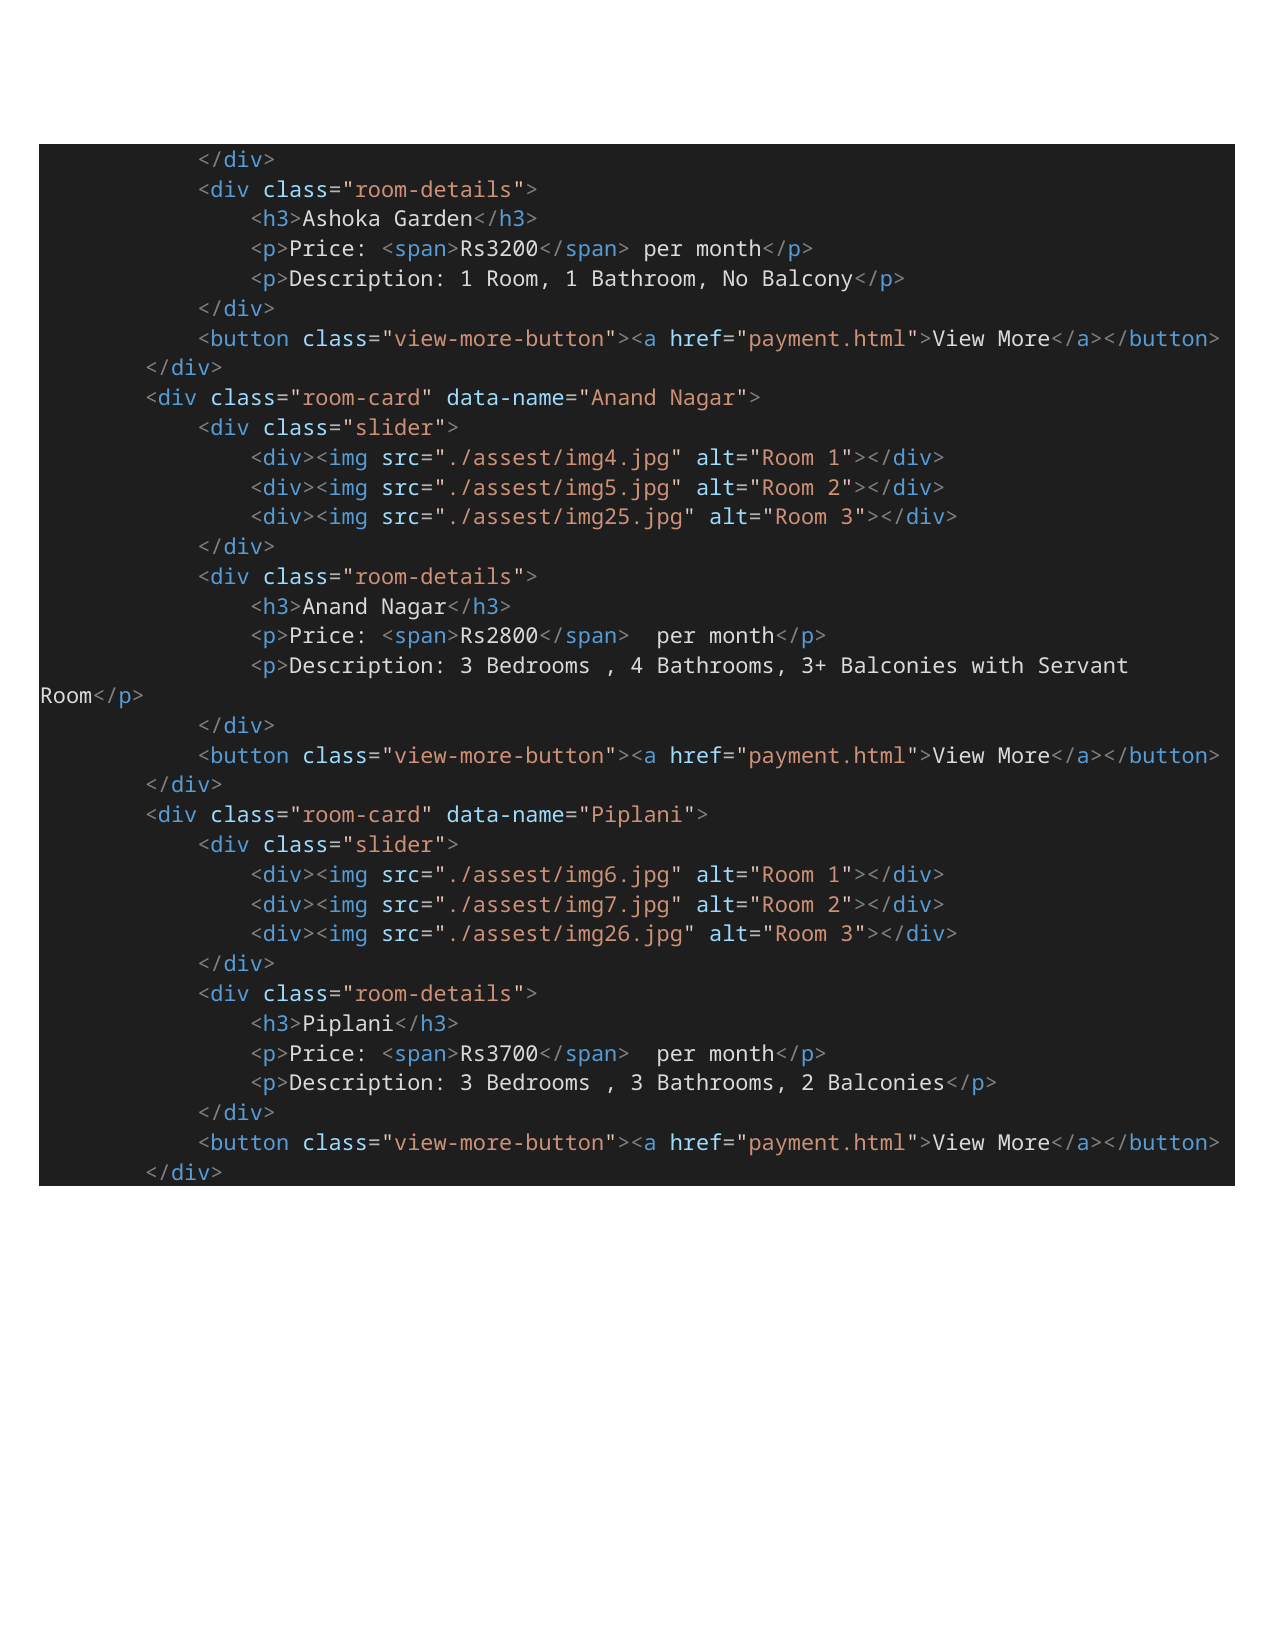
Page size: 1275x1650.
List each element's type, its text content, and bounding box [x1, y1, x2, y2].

text <div class="room-card" data-name="Piplani"> [39, 799, 1235, 829]
text </div> [39, 710, 1235, 739]
text </div> [39, 352, 1235, 382]
text </div> [39, 293, 1235, 322]
text <div><img src="./assest/img7.jpg" alt="Room 2"></div> [39, 888, 1235, 918]
text <div><img src="./assest/img25.jpg" alt="Room 3"></div> [39, 501, 1235, 531]
text <p>Price: <span>Rs3700</span> per month</p> [39, 1037, 1235, 1067]
text <button class="view-more-button"><a href="payment.html">View More</a></button> [39, 322, 1235, 352]
text </div> [39, 1097, 1235, 1127]
text <p>Description: 3 Bedrooms , 4 Bathrooms, 3+ Balconies with Servant Room</p> [39, 650, 1235, 710]
text <div class="room-details"> [39, 561, 1235, 591]
text </div> [39, 531, 1235, 561]
text <div class="slider"> [39, 412, 1235, 442]
text <h3>Piplani</h3> [39, 1008, 1235, 1037]
text <h3>Anand Nagar</h3> [39, 591, 1235, 620]
text </div> [39, 769, 1235, 799]
text <div class="room-card" data-name="Anand Nagar"> [39, 382, 1235, 412]
text <p>Description: 3 Bedrooms , 3 Bathrooms, 2 Balconies</p> [39, 1067, 1235, 1097]
text <div><img src="./assest/img4.jpg" alt="Room 1"></div> [39, 442, 1235, 471]
text <button class="view-more-button"><a href="payment.html">View More</a></button> [39, 1127, 1235, 1157]
text <div class="slider"> [39, 829, 1235, 859]
text <p>Price: <span>Rs3200</span> per month</p> [39, 233, 1235, 263]
text <button class="view-more-button"><a href="payment.html">View More</a></button> [39, 739, 1235, 769]
text <p>Price: <span>Rs2800</span> per month</p> [39, 620, 1235, 650]
text </div> [39, 948, 1235, 978]
text <div><img src="./assest/img6.jpg" alt="Room 1"></div> [39, 859, 1235, 888]
text </div> [39, 144, 1235, 173]
text <div><img src="./assest/img5.jpg" alt="Room 2"></div> [39, 471, 1235, 501]
text <p>Description: 1 Room, 1 Bathroom, No Balcony</p> [39, 263, 1235, 293]
text <div class="room-details"> [39, 173, 1235, 203]
text <h3>Ashoka Garden</h3> [39, 203, 1235, 233]
text <div><img src="./assest/img26.jpg" alt="Room 3"></div> [39, 918, 1235, 948]
text </div> [39, 1157, 1235, 1186]
text <div class="room-details"> [39, 978, 1235, 1008]
